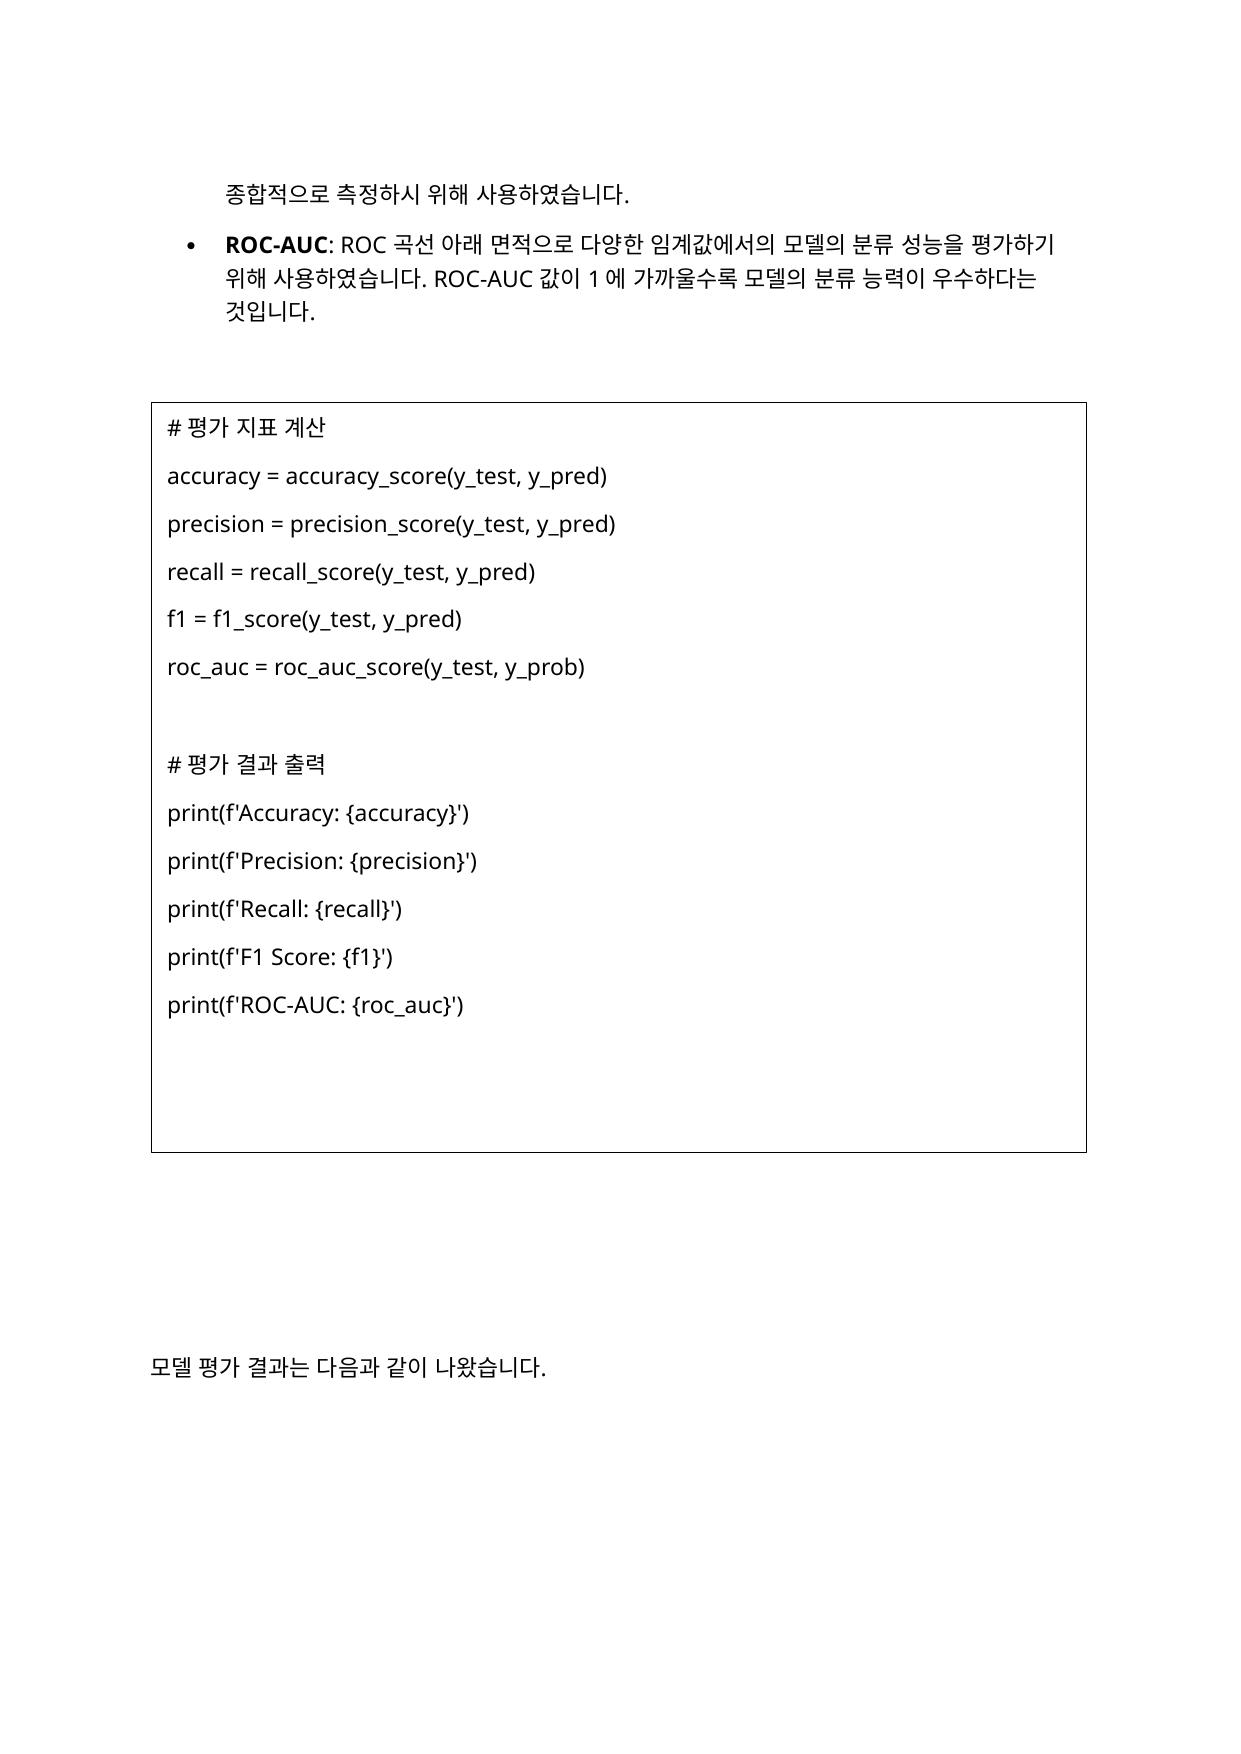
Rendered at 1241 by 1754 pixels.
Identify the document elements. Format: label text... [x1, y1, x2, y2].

text 모델 평가 결과는 다음과 같이 나왔습니다. [150, 1350, 1090, 1383]
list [187, 177, 1090, 211]
list ROC-AUC: ROC 곡선 아래 면적으로 다양한 임계값에서의 모델의 분류 성능을 평가하기 위해 사용하였습니다. ROC-AUC 값이 1에 가까울수록 모델의 분류 능력이 우수하다는 것입니다. [187, 227, 1090, 327]
